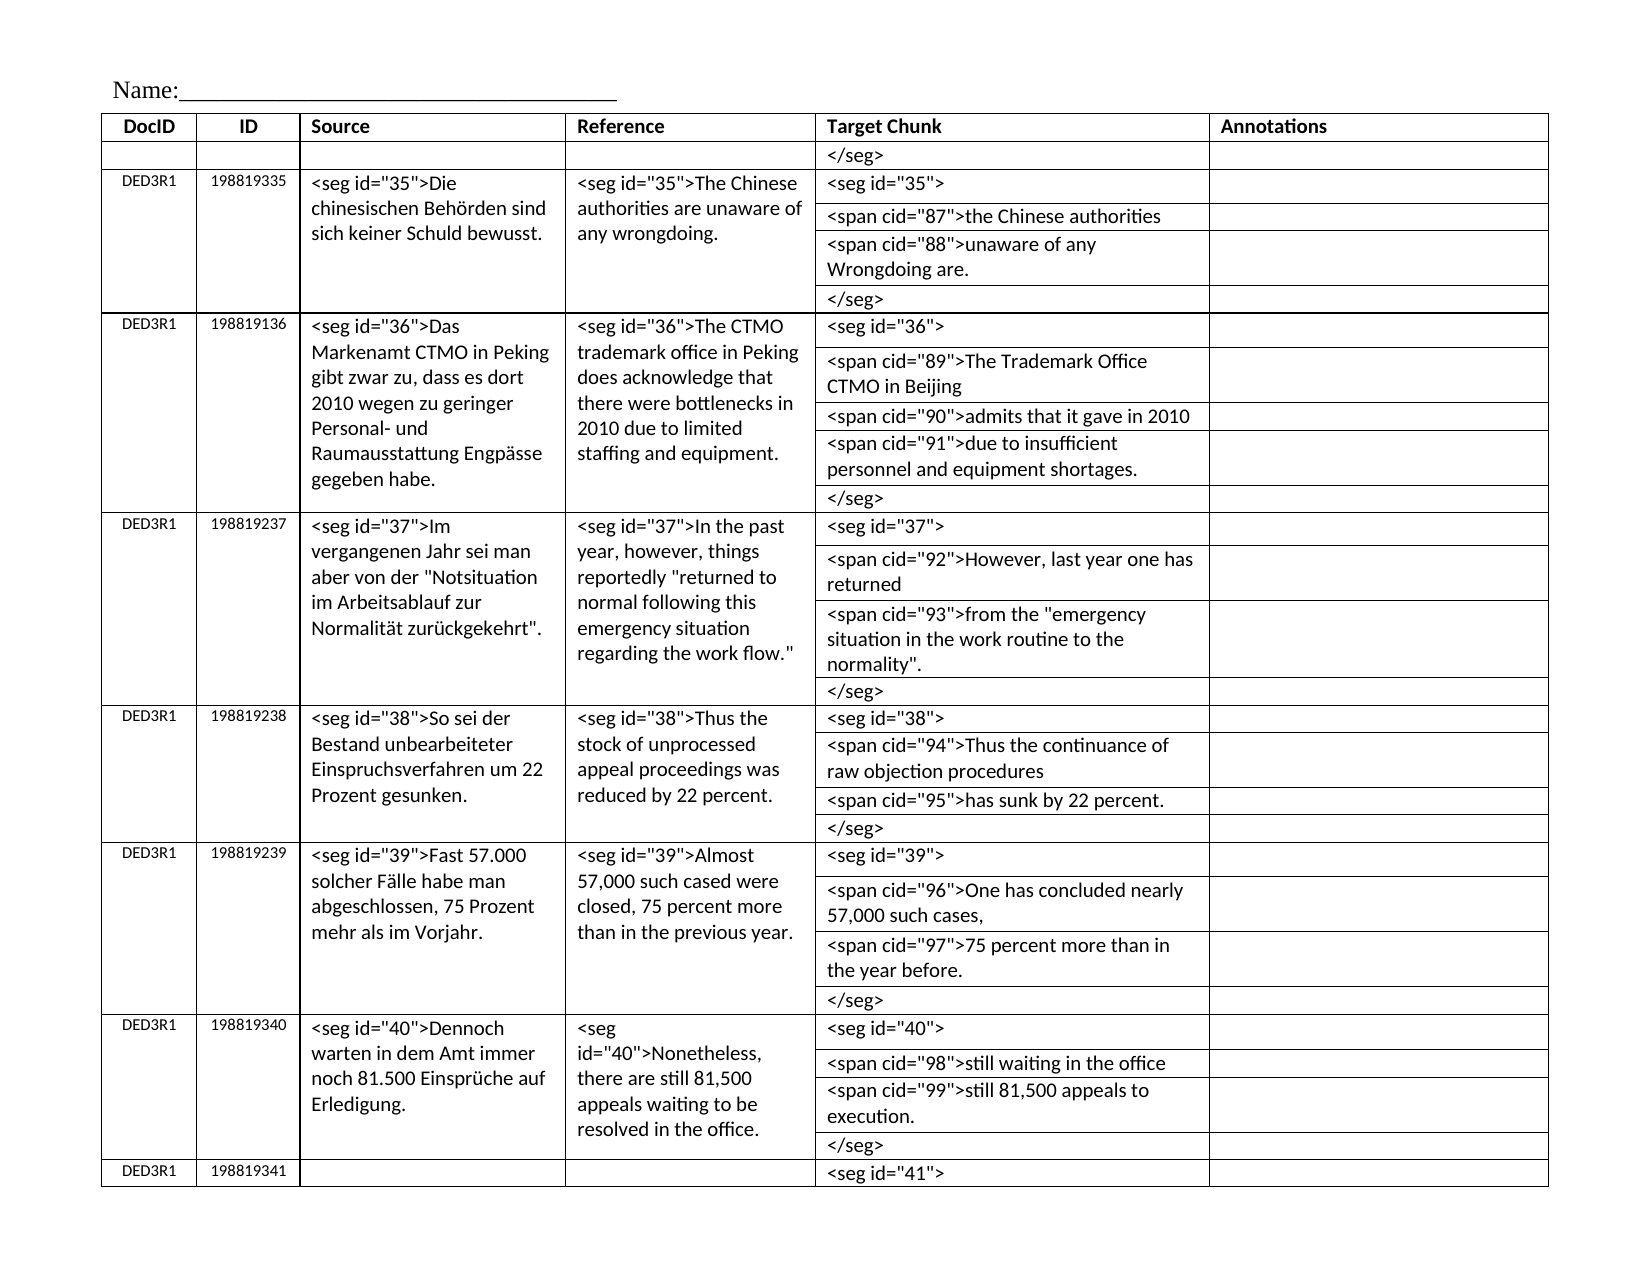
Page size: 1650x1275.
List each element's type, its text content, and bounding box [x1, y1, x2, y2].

table_cell <span cid="99">still 81,500 appeals to execution. [816, 1078, 1209, 1132]
table_cell <seg id="38">Thus the stock of unprocessed appeal proceedings was reduced by 22 percent. [566, 706, 815, 842]
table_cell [566, 1160, 815, 1186]
table_cell [1210, 1133, 1548, 1159]
table_cell </seg> [816, 486, 1209, 512]
table_cell <seg id="37">In the past year, however, things reportedly "returned to normal following this emergency situation regarding the work flow." [566, 513, 815, 704]
table_cell <seg id="40">Nonetheless, there are still 81,500 appeals waiting to be resolved in the office. [566, 1015, 815, 1159]
table_cell [1210, 1160, 1548, 1186]
table_header Reference [566, 114, 815, 141]
table_header DocID [102, 114, 196, 141]
table_cell 198819239 [197, 843, 299, 1014]
table_cell </seg> [816, 678, 1209, 704]
table_cell <seg id="39">Fast 57.000 solcher Fälle habe man abgeschlossen, 75 Prozent mehr als im Vorjahr. [301, 843, 565, 1014]
table_cell <seg id="39"> [816, 843, 1209, 876]
table_header Source [301, 114, 565, 141]
table_cell [1210, 815, 1548, 842]
table_cell </seg> [816, 987, 1209, 1014]
table_cell [1210, 314, 1548, 347]
table_cell </seg> [816, 1133, 1209, 1159]
table_cell <span cid="94">Thus the continuance of raw objection procedures [816, 733, 1209, 787]
table_cell [1210, 788, 1548, 814]
table_cell [1210, 1078, 1548, 1132]
table_cell <seg id="41"> [816, 1160, 1209, 1186]
table_header Target Chunk [816, 114, 1209, 141]
table_header ID [197, 114, 299, 141]
table_cell <seg id="35"> [816, 170, 1209, 202]
table_cell [1210, 733, 1548, 787]
table_header Annotations [1210, 114, 1548, 141]
table_cell [1210, 431, 1548, 484]
table_cell DED3R1 [102, 1160, 196, 1186]
table_cell <seg id="36"> [816, 314, 1209, 347]
table_cell [1210, 348, 1548, 402]
table_cell [1210, 1015, 1548, 1049]
table_cell <seg id="36">Das Markenamt CTMO in Peking gibt zwar zu, dass es dort 2010 wegen zu geringer Personal- und Raumausstattung Engpässe gegeben habe. [301, 314, 565, 512]
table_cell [301, 1160, 565, 1186]
table_cell <span cid="96">One has concluded nearly 57,000 such cases, [816, 877, 1209, 931]
table_cell [1210, 678, 1548, 704]
table_cell DED3R1 [102, 843, 196, 1014]
table_cell <span cid="97">75 percent more than in the year before. [816, 932, 1209, 986]
table_cell <seg id="35">The Chinese authorities are unaware of any wrongdoing. [566, 170, 815, 312]
table_cell </seg> [816, 142, 1209, 169]
table_cell 198819136 [197, 314, 299, 512]
table_cell <span cid="90">admits that it gave in 2010 [816, 403, 1209, 429]
table_cell <seg id="39">Almost 57,000 such cased were closed, 75 percent more than in the previous year. [566, 843, 815, 1014]
table_cell <span cid="93">from the "emergency situation in the work routine to the normality". [816, 601, 1209, 677]
table_cell [1210, 843, 1548, 876]
table_cell [1210, 286, 1548, 312]
table_cell DED3R1 [102, 706, 196, 842]
table_cell [1210, 877, 1548, 931]
table_cell <seg id="38">So sei der Bestand unbearbeiteter Einspruchsverfahren um 22 Prozent gesunken. [301, 706, 565, 842]
table_cell [1210, 231, 1548, 285]
table_cell [1210, 932, 1548, 986]
table_cell <seg id="35">Die chinesischen Behörden sind sich keiner Schuld bewusst. [301, 170, 565, 312]
table_cell [1210, 546, 1548, 600]
table_cell <span cid="92">However, last year one has returned [816, 546, 1209, 600]
table_cell <span cid="95">has sunk by 22 percent. [816, 788, 1209, 814]
table_cell </seg> [816, 815, 1209, 842]
table_cell [1210, 170, 1548, 202]
table_cell <span cid="88">unaware of any Wrongdoing are. [816, 231, 1209, 285]
table_cell [1210, 486, 1548, 512]
table_cell [1210, 513, 1548, 545]
table_cell [1210, 142, 1548, 169]
table_cell [1210, 204, 1548, 230]
table_cell <seg id="37"> [816, 513, 1209, 545]
table_cell DED3R1 [102, 513, 196, 704]
table_cell <seg id="40">Dennoch warten in dem Amt immer noch 81.500 Einsprüche auf Erledigung. [301, 1015, 565, 1159]
table_cell </seg> [816, 286, 1209, 312]
table_cell <span cid="98">still waiting in the office [816, 1050, 1209, 1077]
table_cell [1210, 706, 1548, 732]
table_cell 198819238 [197, 706, 299, 842]
table_cell <span cid="91">due to insufficient personnel and equipment shortages. [816, 431, 1209, 484]
table_cell <seg id="37">Im vergangenen Jahr sei man aber von der "Notsituation im Arbeitsablauf zur Normalität zurückgekehrt". [301, 513, 565, 704]
table_cell [1210, 403, 1548, 429]
table_cell [1210, 987, 1548, 1014]
table_cell <span cid="87">the Chinese authorities [816, 204, 1209, 230]
table_cell [1210, 601, 1548, 677]
table_cell DED3R1 [102, 314, 196, 512]
table_cell 198819341 [197, 1160, 299, 1186]
table_cell DED3R1 [102, 170, 196, 312]
table_cell DED3R1 [102, 1015, 196, 1159]
table_cell <seg id="38"> [816, 706, 1209, 732]
table_cell 198819237 [197, 513, 299, 704]
table_cell <span cid="89">The Trademark Office CTMO in Beijing [816, 348, 1209, 402]
table_cell <seg id="40"> [816, 1015, 1209, 1049]
table_cell [1210, 1050, 1548, 1077]
table_cell 198819340 [197, 1015, 299, 1159]
table_cell <seg id="36">The CTMO trademark office in Peking does acknowledge that there were bottlenecks in 2010 due to limited staffing and equipment. [566, 314, 815, 512]
table_cell 198819335 [197, 170, 299, 312]
